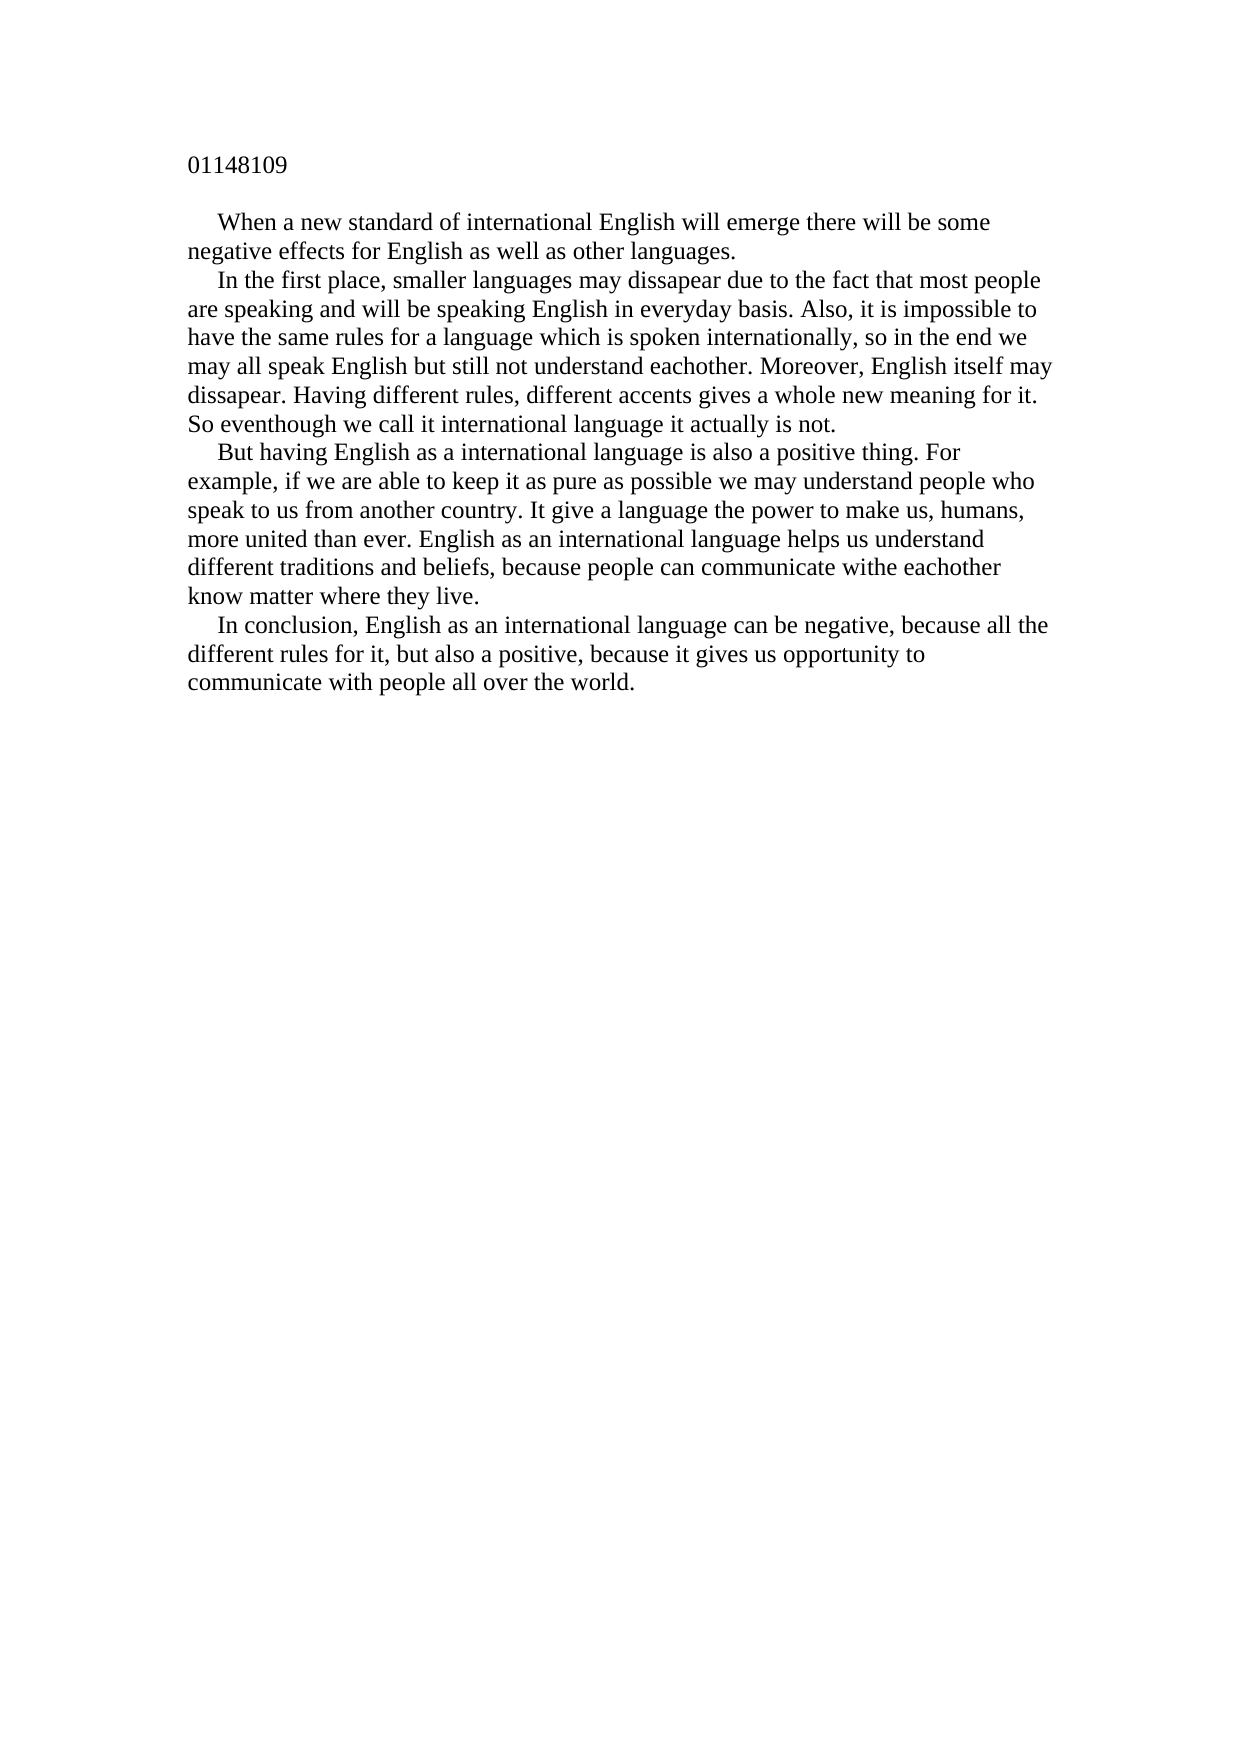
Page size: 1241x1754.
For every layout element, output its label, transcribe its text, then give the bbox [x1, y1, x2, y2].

text But having English as a international language is also a positive thing. For example, if we are able to keep it as pure as possible we may understand people who speak to us from another country. It give a language the power to make us, humans, more united than ever. English as an international language helps us understand different traditions and beliefs, because people can communicate withe eachother know matter where they live. [187, 437, 1053, 610]
text 01148109 [187, 150, 1053, 179]
text In conclusion, English as an international language can be negative, because all the different rules for it, but also a positive, because it gives us opportunity to communicate with people all over the world. [187, 610, 1053, 696]
text In the first place, smaller languages may dissapear due to the fact that most people are speaking and will be speaking English in everyday basis. Also, it is impossible to have the same rules for a language which is spoken internationally, so in the end we may all speak English but still not understand eachother. Moreover, English itself may dissapear. Having different rules, different accents gives a whole new meaning for it. So eventhough we call it international language it actually is not. [187, 265, 1053, 437]
text When a new standard of international English will emerge there will be some negative effects for English as well as other languages. [187, 207, 1053, 265]
